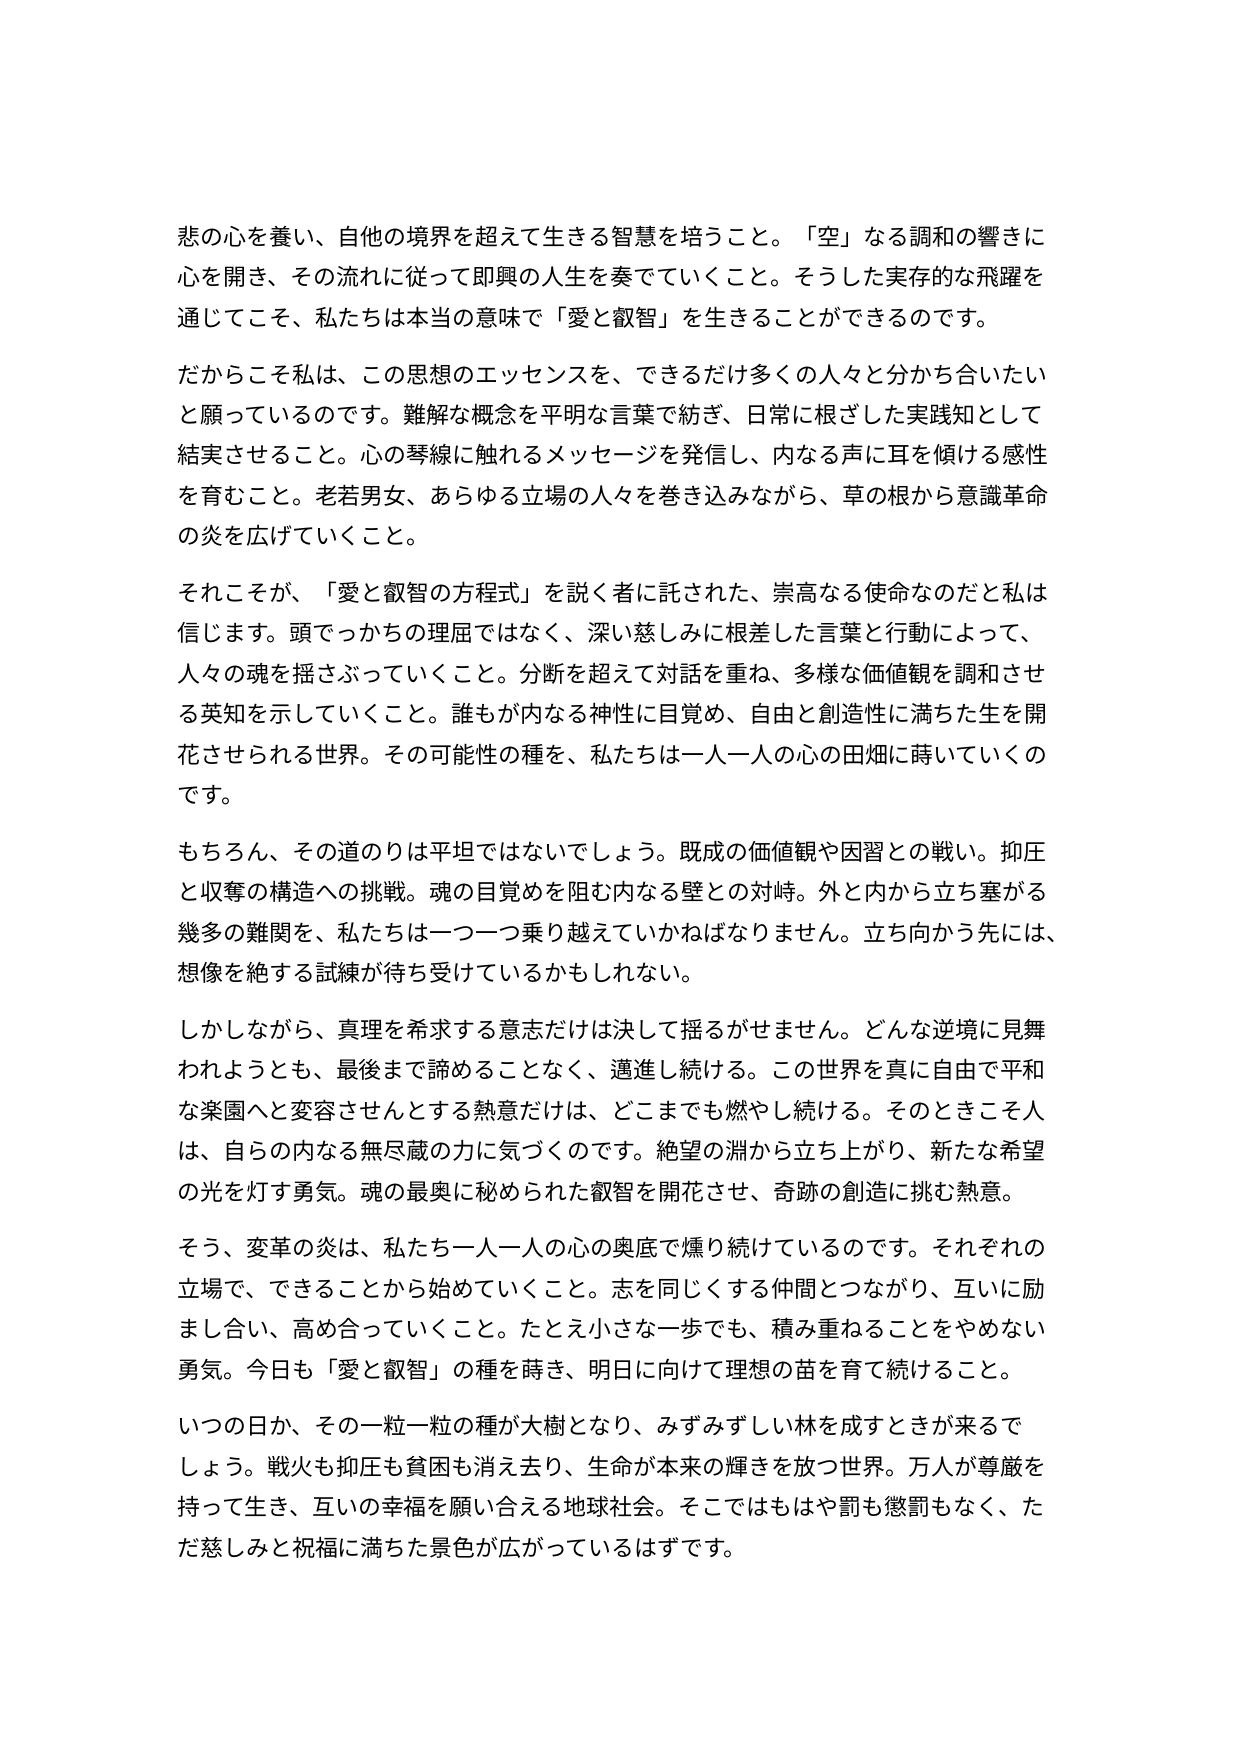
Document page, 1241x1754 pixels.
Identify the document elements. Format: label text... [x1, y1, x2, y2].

text もちろん、その道のりは平坦ではないでしょう。既成の価値観や因習との戦い。抑圧と収奪の構造への挑戦。魂の目覚めを阻む内なる壁との対峙。外と内から立ち塞がる幾多の難関を、私たちは一つ一つ乗り越えていかねばなりません。立ち向かう先には、想像を絶する試練が待ち受けているかもしれない。 [177, 832, 1063, 990]
text そう、変革の炎は、私たち一人一人の心の奥底で燻り続けているのです。それぞれの立場で、できることから始めていくこと。志を同じくする仲間とつながり、互いに励まし合い、高め合っていくこと。たとえ小さな一歩でも、積み重ねることをやめない勇気。今日も「愛と叡智」の種を蒔き、明日に向けて理想の苗を育て続けること。 [177, 1228, 1063, 1387]
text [177, 217, 1063, 335]
text しかしながら、真理を希求する意志だけは決して揺るがせません。どんな逆境に見舞われようとも、最後まで諦めることなく、邁進し続ける。この世界を真に自由で平和な楽園へと変容させんとする熱意だけは、どこまでも燃やし続ける。そのときこそ人は、自らの内なる無尽蔵の力に気づくのです。絶望の淵から立ち上がり、新たな希望の光を灯す勇気。魂の最奥に秘められた叡智を開花させ、奇跡の創造に挑む熱意。 [177, 1010, 1063, 1209]
text それこそが、「愛と叡智の方程式」を説く者に託された、崇高なる使命なのだと私は信じます。頭でっかちの理屈ではなく、深い慈しみに根差した言葉と行動によって、人々の魂を揺さぶっていくこと。分断を超えて対話を重ね、多様な価値観を調和させる英知を示していくこと。誰もが内なる神性に目覚め、自由と創造性に満ちた生を開花させられる世界。その可能性の種を、私たちは一人一人の心の田畑に蒔いていくのです。 [177, 573, 1063, 812]
text だからこそ私は、この思想のエッセンスを、できるだけ多くの人々と分かち合いたいと願っているのです。難解な概念を平明な言葉で紡ぎ、日常に根ざした実践知として結実させること。心の琴線に触れるメッセージを発信し、内なる声に耳を傾ける感性を育むこと。老若男女、あらゆる立場の人々を巻き込みながら、草の根から意識革命の炎を広げていくこと。 [177, 354, 1063, 553]
text いつの日か、その一粒一粒の種が大樹となり、みずみずしい林を成すときが来るでしょう。戦火も抑圧も貧困も消え去り、生命が本来の輝きを放つ世界。万人が尊厳を持って生き、互いの幸福を願い合える地球社会。そこではもはや罰も懲罰もなく、ただ慈しみと祝福に満ちた景色が広がっているはずです。 [177, 1406, 1063, 1565]
